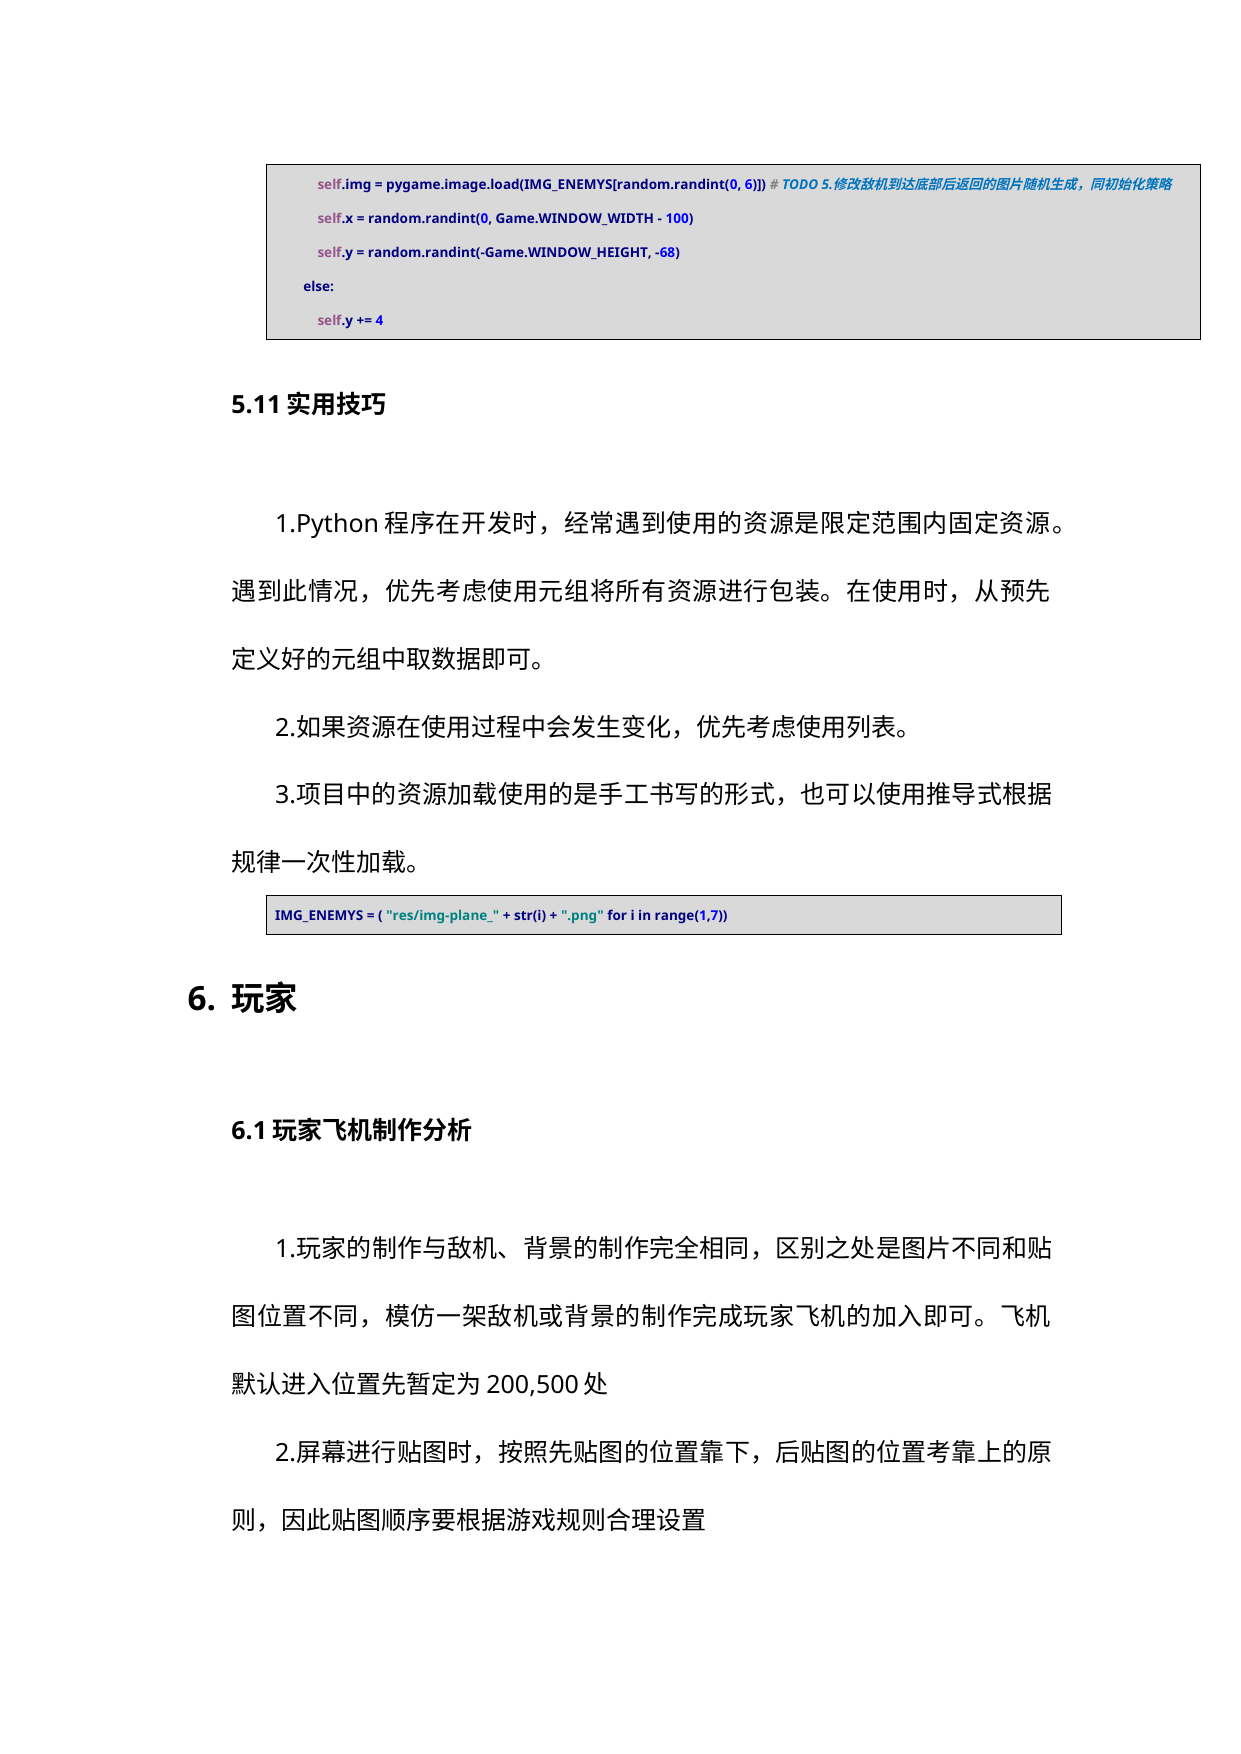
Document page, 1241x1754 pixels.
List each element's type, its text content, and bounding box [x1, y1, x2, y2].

subtitle 5.11实用技巧 [187, 369, 1053, 437]
text 2.如果资源在使用过程中会发生变化，优先考虑使用列表。 [231, 691, 1053, 759]
text IMG_ENEMYS = ( "res/img-plane_" + str(i) + ".png" for i in range(1,7)) [267, 896, 1061, 934]
subtitle 玩家 [187, 962, 1053, 1030]
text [267, 165, 1200, 339]
text 3.项目中的资源加载使用的是手工书写的形式，也可以使用推导式根据规律一次性加载。 [231, 759, 1053, 895]
text 2.屏幕进行贴图时，按照先贴图的位置靠下，后贴图的位置考靠上的原则，因此贴图顺序要根据游戏规则合理设置 [231, 1417, 1053, 1552]
text 1.Python程序在开发时，经常遇到使用的资源是限定范围内固定资源。遇到此情况，优先考虑使用元组将所有资源进行包装。在使用时，从预先定义好的元组中取数据即可。 [231, 487, 1053, 691]
text 1.玩家的制作与敌机、背景的制作完全相同，区别之处是图片不同和贴图位置不同，模仿一架敌机或背景的制作完成玩家飞机的加入即可。飞机默认进入位置先暂定为200,500处 [231, 1213, 1053, 1417]
subtitle 6.1玩家飞机制作分析 [187, 1094, 1053, 1162]
